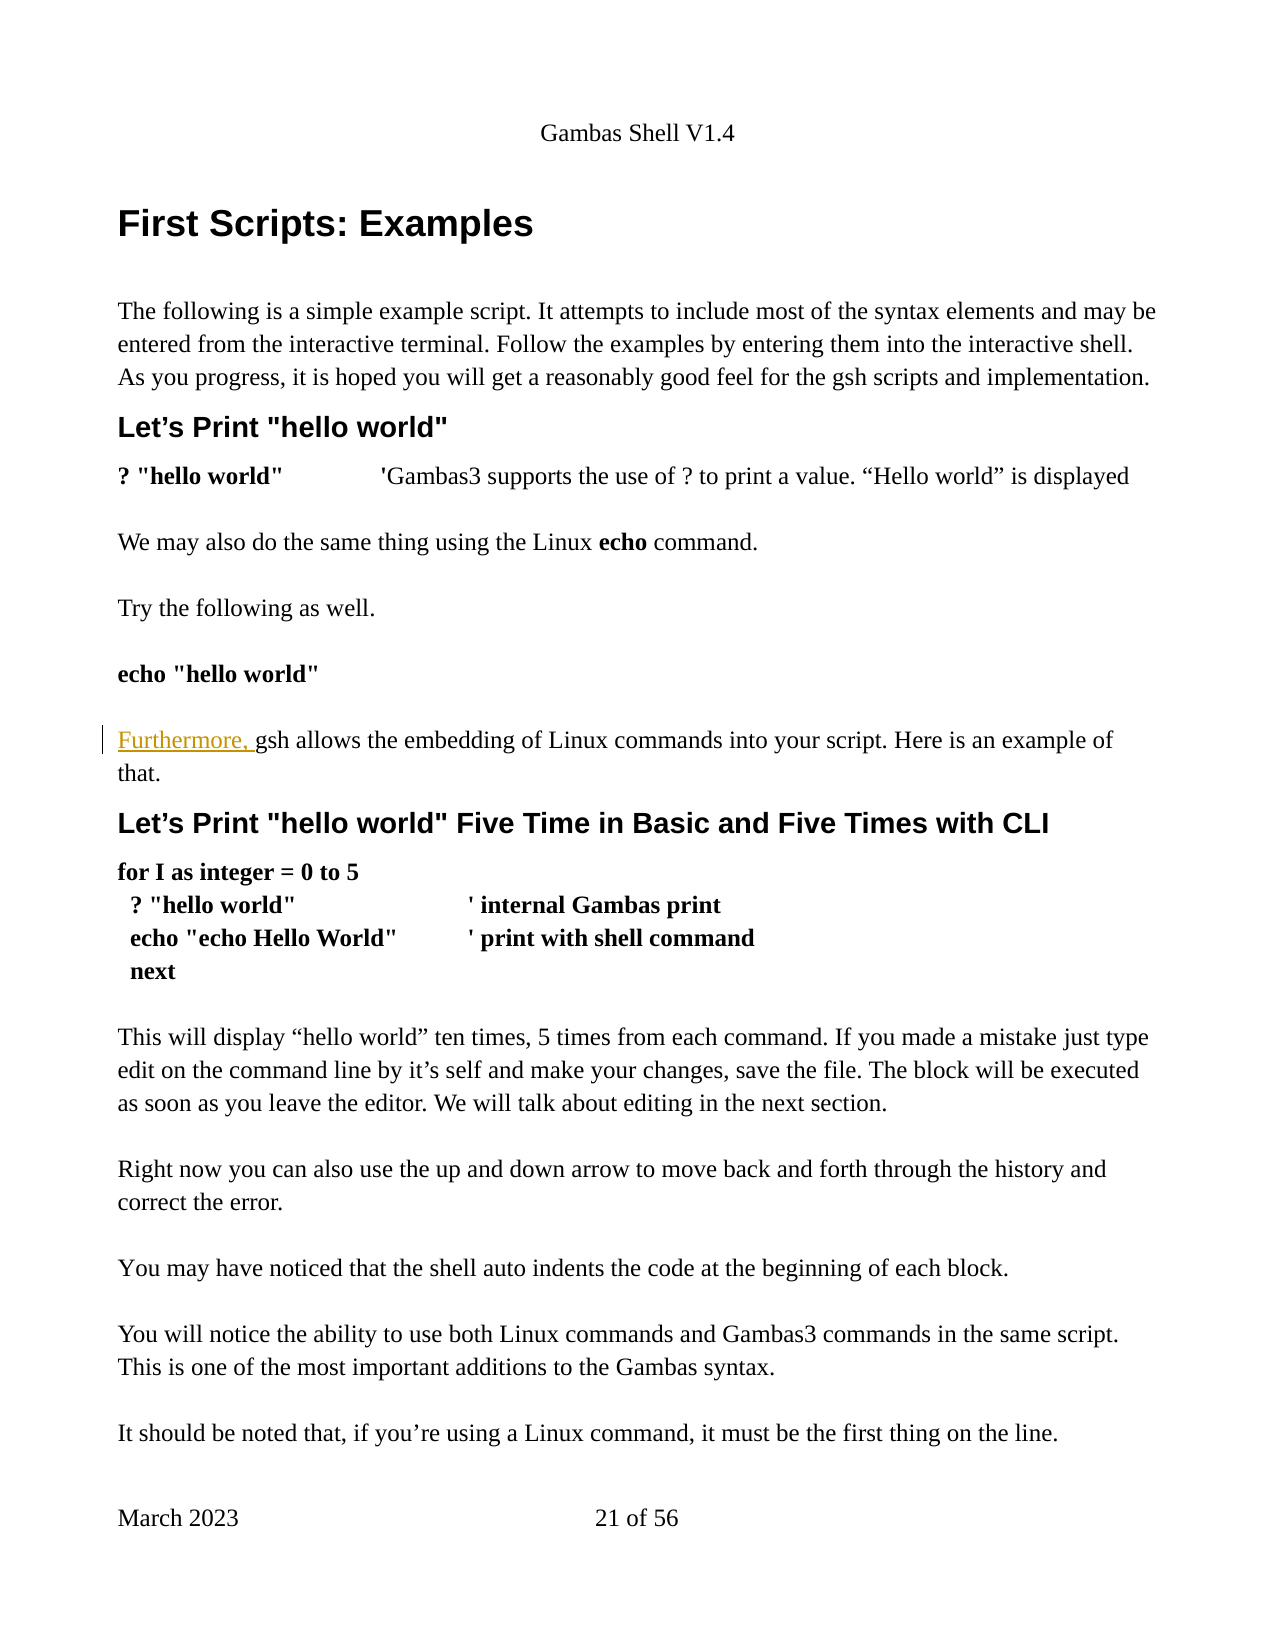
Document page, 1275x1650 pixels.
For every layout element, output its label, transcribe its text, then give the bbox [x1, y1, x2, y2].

text echo "echo Hello World" ' print with shell command [117, 923, 1158, 952]
text echo "hello world" [117, 659, 1158, 688]
subtitle Let’s Print "hello world" [117, 410, 1158, 444]
subtitle First Scripts: Examples [117, 201, 1158, 244]
text This is one of the most important additions to the Gambas syntax. [117, 1352, 1158, 1381]
text ? "hello world" ' internal Gambas print [117, 890, 1158, 919]
text Try the following as well. [117, 593, 1158, 622]
text gsh allows the embedding of Linux commands into your script. Here is an example of that. [117, 725, 1158, 787]
text You may have noticed that the shell auto indents the code at the beginning of each block. [117, 1253, 1158, 1282]
text Right now you can also use the up and down arrow to move back and forth through the history and correct the error. [117, 1154, 1158, 1216]
text The following is a simple example script. It attempts to include most of the syntax elements and may be entered from the interactive terminal. Follow the examples by entering them into the interactive shell. As you progress, it is hoped you will get a reasonably good feel for the gsh scripts and implementation. [117, 296, 1158, 391]
text ? "hello world" 'Gambas3 supports the use of ? to print a value. “Hello world” is displayed [117, 461, 1158, 490]
text for I as integer = 0 to 5 [117, 857, 1158, 886]
text It should be noted that, if you’re using a Linux command, it must be the first thing on the line. [117, 1418, 1158, 1447]
text We may also do the same thing using the Linux echo command. [117, 527, 1158, 556]
subtitle Let’s Print "hello world" Five Time in Basic and Five Times with CLI [117, 806, 1158, 839]
text This will display “hello world” ten times, 5 times from each command. If you made a mistake just type edit on the command line by it’s self and make your changes, save the file. The block will be executed as soon as you leave the editor. We will talk about editing in the next section. [117, 1022, 1158, 1117]
text You will notice the ability to use both Linux commands and Gambas3 commands in the same script. [117, 1319, 1158, 1348]
text next [117, 956, 1158, 985]
